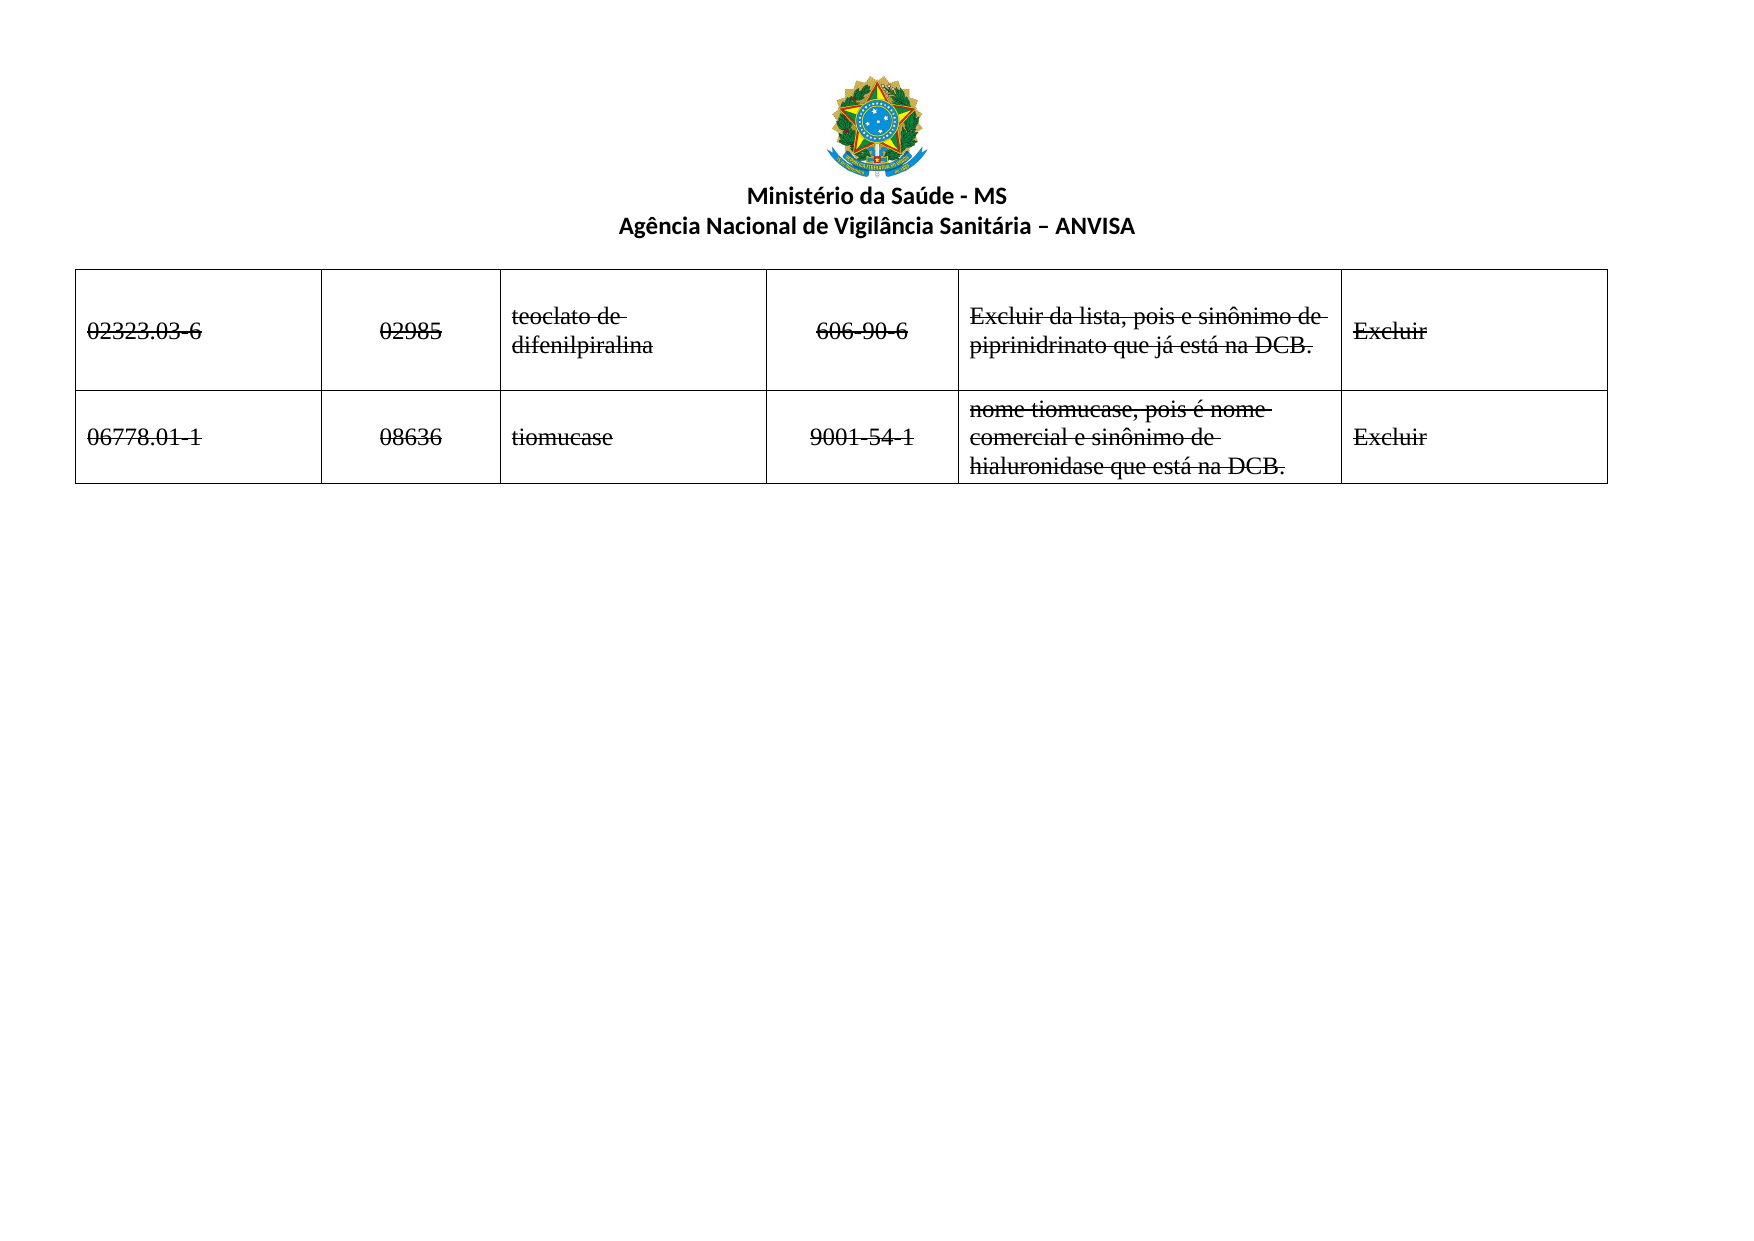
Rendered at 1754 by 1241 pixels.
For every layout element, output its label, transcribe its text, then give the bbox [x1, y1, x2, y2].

table_cell tiomucase [501, 391, 766, 482]
table_cell Excluir da lista, pois e sinônimo de piprinidrinato que já está na DCB. [959, 270, 1341, 390]
picture [823, 73, 931, 180]
table_cell Excluir [1342, 270, 1607, 390]
table_cell teoclato de difenilpiralina [501, 270, 766, 390]
table_cell Excluir [1342, 391, 1607, 482]
table_cell nome tiomucase, pois é nome comercial e sinônimo de hialuronidase que está na DCB. [959, 391, 1341, 482]
table_cell 606-90-6 [767, 270, 958, 390]
table_cell 02985 [322, 270, 500, 390]
table_cell 08636 [322, 391, 500, 482]
table_cell 06778.01-1 [76, 391, 321, 482]
table_cell 9001-54-1 [767, 391, 958, 482]
table_cell 02323.03-6 [76, 270, 321, 390]
